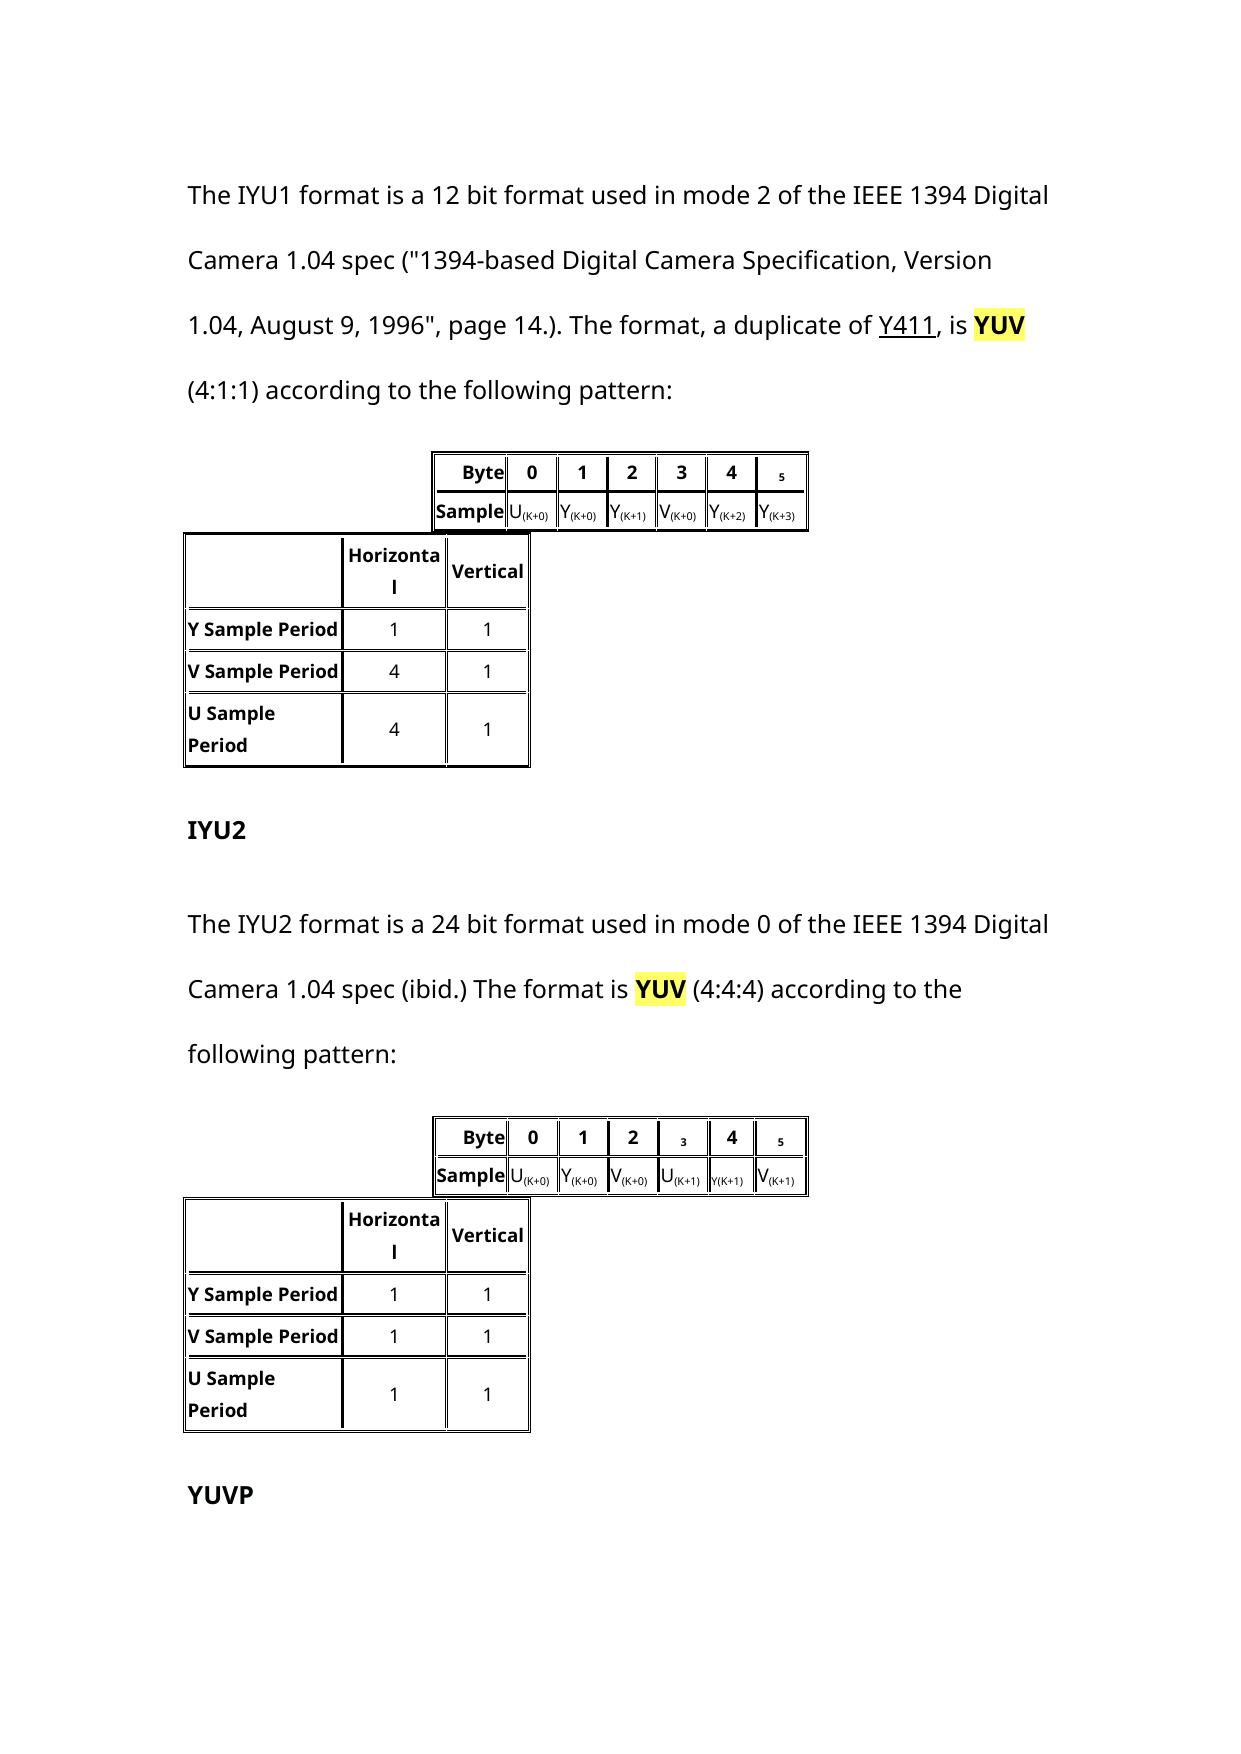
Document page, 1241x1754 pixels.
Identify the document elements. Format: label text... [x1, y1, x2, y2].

table_cell 1 [344, 1317, 445, 1355]
table_header 5 [756, 455, 806, 490]
table_cell Sample [435, 490, 506, 529]
table_cell U Sample Period [184, 691, 342, 765]
table_header 5 [755, 1119, 805, 1154]
table_cell U(K+0) [506, 493, 557, 529]
table_cell 1 [448, 1313, 528, 1355]
table_header 3 [658, 1117, 709, 1154]
table_cell Y(K+3) [756, 490, 806, 529]
table_cell U(K+0) [508, 1158, 558, 1193]
table_cell Y(K+1) [709, 1155, 755, 1193]
text YUVP [187, 1462, 1053, 1527]
table_header Byte [436, 1119, 507, 1154]
table_cell 1 [448, 1271, 528, 1313]
text The IYU1 format is a 12 bit format used in mode 2 of the IEEE 1394 Digital Camera 1.04 spec ("1394-based Digital Camera Specification, Version 1.04, August 9, 1996", page 14.). The format, a duplicate of Y411, is YUV (4:1:1) according to the following pattern: [187, 162, 1053, 422]
text IYU2 [187, 797, 1053, 862]
table_cell Y Sample Period [184, 607, 342, 648]
table_header 1 [559, 1117, 608, 1154]
table_cell 1 [344, 610, 445, 648]
table_cell 1 [448, 649, 528, 691]
table_cell U Sample Period [186, 1355, 342, 1429]
table_header 0 [506, 455, 557, 490]
table_cell V(K+0) [657, 493, 707, 529]
table_cell V(K+1) [755, 1155, 806, 1193]
table_cell 4 [344, 652, 445, 691]
table_header Horizontal [342, 1200, 446, 1271]
table_header Vertical [446, 1200, 528, 1271]
table_cell Y Sample Period [186, 1271, 341, 1313]
table_header 0 [508, 1119, 558, 1154]
table_cell V(K+0) [608, 1158, 658, 1193]
table_cell 1 [344, 1275, 445, 1313]
table_cell Sample [436, 1155, 507, 1193]
table_cell 1 [342, 1359, 446, 1429]
table_cell Y(K+0) [558, 493, 607, 529]
table_header [186, 535, 342, 607]
table_header 2 [608, 1117, 658, 1154]
table_header 3 [657, 455, 707, 490]
table_header 4 [707, 455, 756, 490]
table_header 2 [607, 455, 657, 490]
table_cell V Sample Period [186, 649, 341, 691]
table_cell Y(K+2) [707, 493, 756, 529]
table_header 1 [558, 455, 607, 490]
table_cell 1 [446, 607, 529, 648]
table_header [186, 1200, 342, 1271]
table_header Byte [435, 455, 506, 490]
table_header Vertical [446, 535, 528, 607]
table_cell V Sample Period [186, 1313, 341, 1355]
table_cell 1 [446, 691, 529, 765]
table_header Horizontal [342, 535, 446, 607]
table_cell 4 [342, 694, 446, 765]
table_cell 1 [446, 1355, 528, 1429]
table_cell Y(K+0) [559, 1158, 608, 1193]
text The IYU2 format is a 24 bit format used in mode 0 of the IEEE 1394 Digital Camera 1.04 spec (ibid.) The format is YUV (4:4:4) according to the following pattern: [187, 892, 1053, 1087]
table_cell U(K+1) [658, 1155, 709, 1193]
table_cell Y(K+1) [607, 493, 657, 529]
table_header 4 [709, 1117, 755, 1154]
